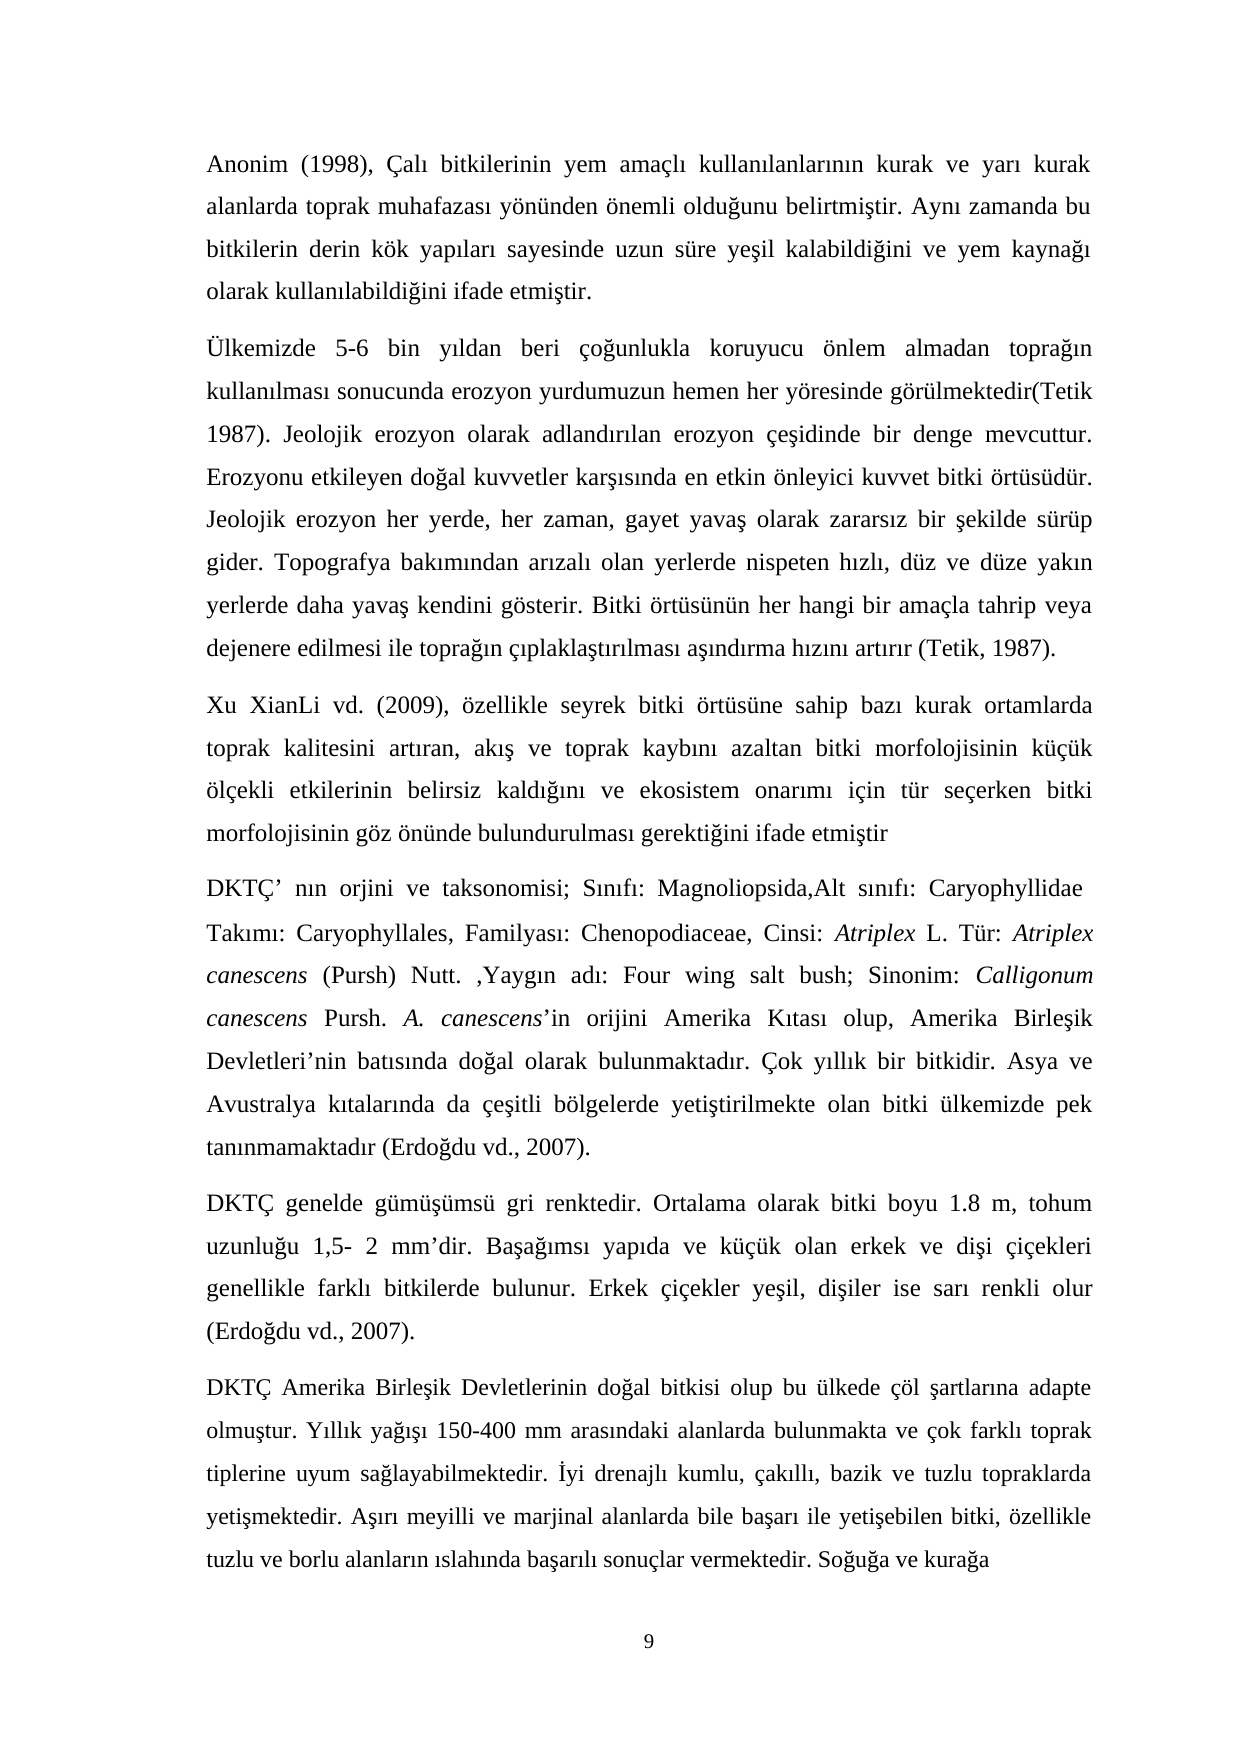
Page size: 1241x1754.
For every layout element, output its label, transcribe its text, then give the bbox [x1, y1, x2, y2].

text Anonim (1998), Çalı bitkilerinin yem amaçlı kullanılanlarının kurak ve yarı kurak alanlarda toprak muhafazası yönünden önemli olduğunu belirtmiştir. Aynı zamanda bu bitkilerin derin kök yapıları sayesinde uzun süre yeşil kalabildiğini ve yem kaynağı olarak kullanılabildiğini ifade etmiştir. [206, 149, 1091, 305]
picture [203, 590, 1096, 961]
text Takımı: Caryophyllales, Familyası: Chenopodiaceae, Cinsi: Atriplex L. Tür: Atriplex canescens (Pursh) Nutt. ,Yaygın adı: Four wing salt bush; Sinonim: Calligonum canescens Pursh. A. canescens’in orijini Amerika Kıtası olup, Amerika Birleşik Devletleri’nin batısında doğal olarak bulunmaktadır. Çok yıllık bir bitkidir. Asya ve Avustralya kıtalarında da çeşitli bölgelerde yetiştirilmekte olan bitki ülkemizde pek tanınmamaktadır (Erdoğdu vd., 2007). [206, 918, 1093, 1160]
text DKTÇ genelde gümüşümsü gri renktedir. Ortalama olarak bitki boyu 1.8 m, tohum uzunluğu 1,5- 2 mm’dir. Başağımsı yapıda ve küçük olan erkek ve dişi çiçekleri genellikle farklı bitkilerde bulunur. Erkek çiçekler yeşil, dişiler ise sarı renkli olur (Erdoğdu vd., 2007). [206, 1188, 1093, 1345]
text Ülkemizde 5-6 bin yıldan beri çoğunlukla koruyucu önlem almadan toprağın kullanılması sonucunda erozyon yurdumuzun hemen her yöresinde görülmektedir(Tetik 1987). Jeolojik erozyon olarak adlandırılan erozyon çeşidinde bir denge mevcuttur. Erozyonu etkileyen doğal kuvvetler karşısında en etkin önleyici kuvvet bitki örtüsüdür. Jeolojik erozyon her yerde, her zaman, gayet yavaş olarak zararsız bir şekilde sürüp gider. Topografya bakımından arızalı olan yerlerde nispeten hızlı, düz ve düze yakın yerlerde daha yavaş kendini gösterir. Bitki örtüsünün her hangi bir amaçla tahrip veya dejenere edilmesi ile toprağın çıplaklaştırılması aşındırma hızını artırır (Tetik, 1987). [206, 333, 1093, 662]
text DKTÇ Amerika Birleşik Devletlerinin doğal bitkisi olup bu ülkede çöl şartlarına adapte olmuştur. Yıllık yağışı 150-400 mm arasındaki alanlarda bulunmakta ve çok farklı toprak tiplerine uyum sağlayabilmektedir. İyi drenajlı kumlu, çakıllı, bazik ve tuzlu topraklarda yetişmektedir. Aşırı meyilli ve marjinal alanlarda bile başarı ile yetişebilen bitki, özellikle tuzlu ve borlu alanların ıslahında başarılı sonuçlar vermektedir. Soğuğa ve kurağa [206, 1373, 1093, 1573]
text 9 [644, 1629, 1093, 1653]
text DKTÇ’ nın orjini ve taksonomisi; Sınıfı: Magnoliopsida,Alt sınıfı: Caryophyllidae [206, 873, 1093, 902]
text Xu XianLi vd. (2009), özellikle seyrek bitki örtüsüne sahip bazı kurak ortamlarda toprak kalitesini artıran, akış ve toprak kaybını azaltan bitki morfolojisinin küçük ölçekli etkilerinin belirsiz kaldığını ve ekosistem onarımı için tür seçerken bitki morfolojisinin göz önünde bulundurulması gerektiğini ifade etmiştir [206, 690, 1093, 846]
